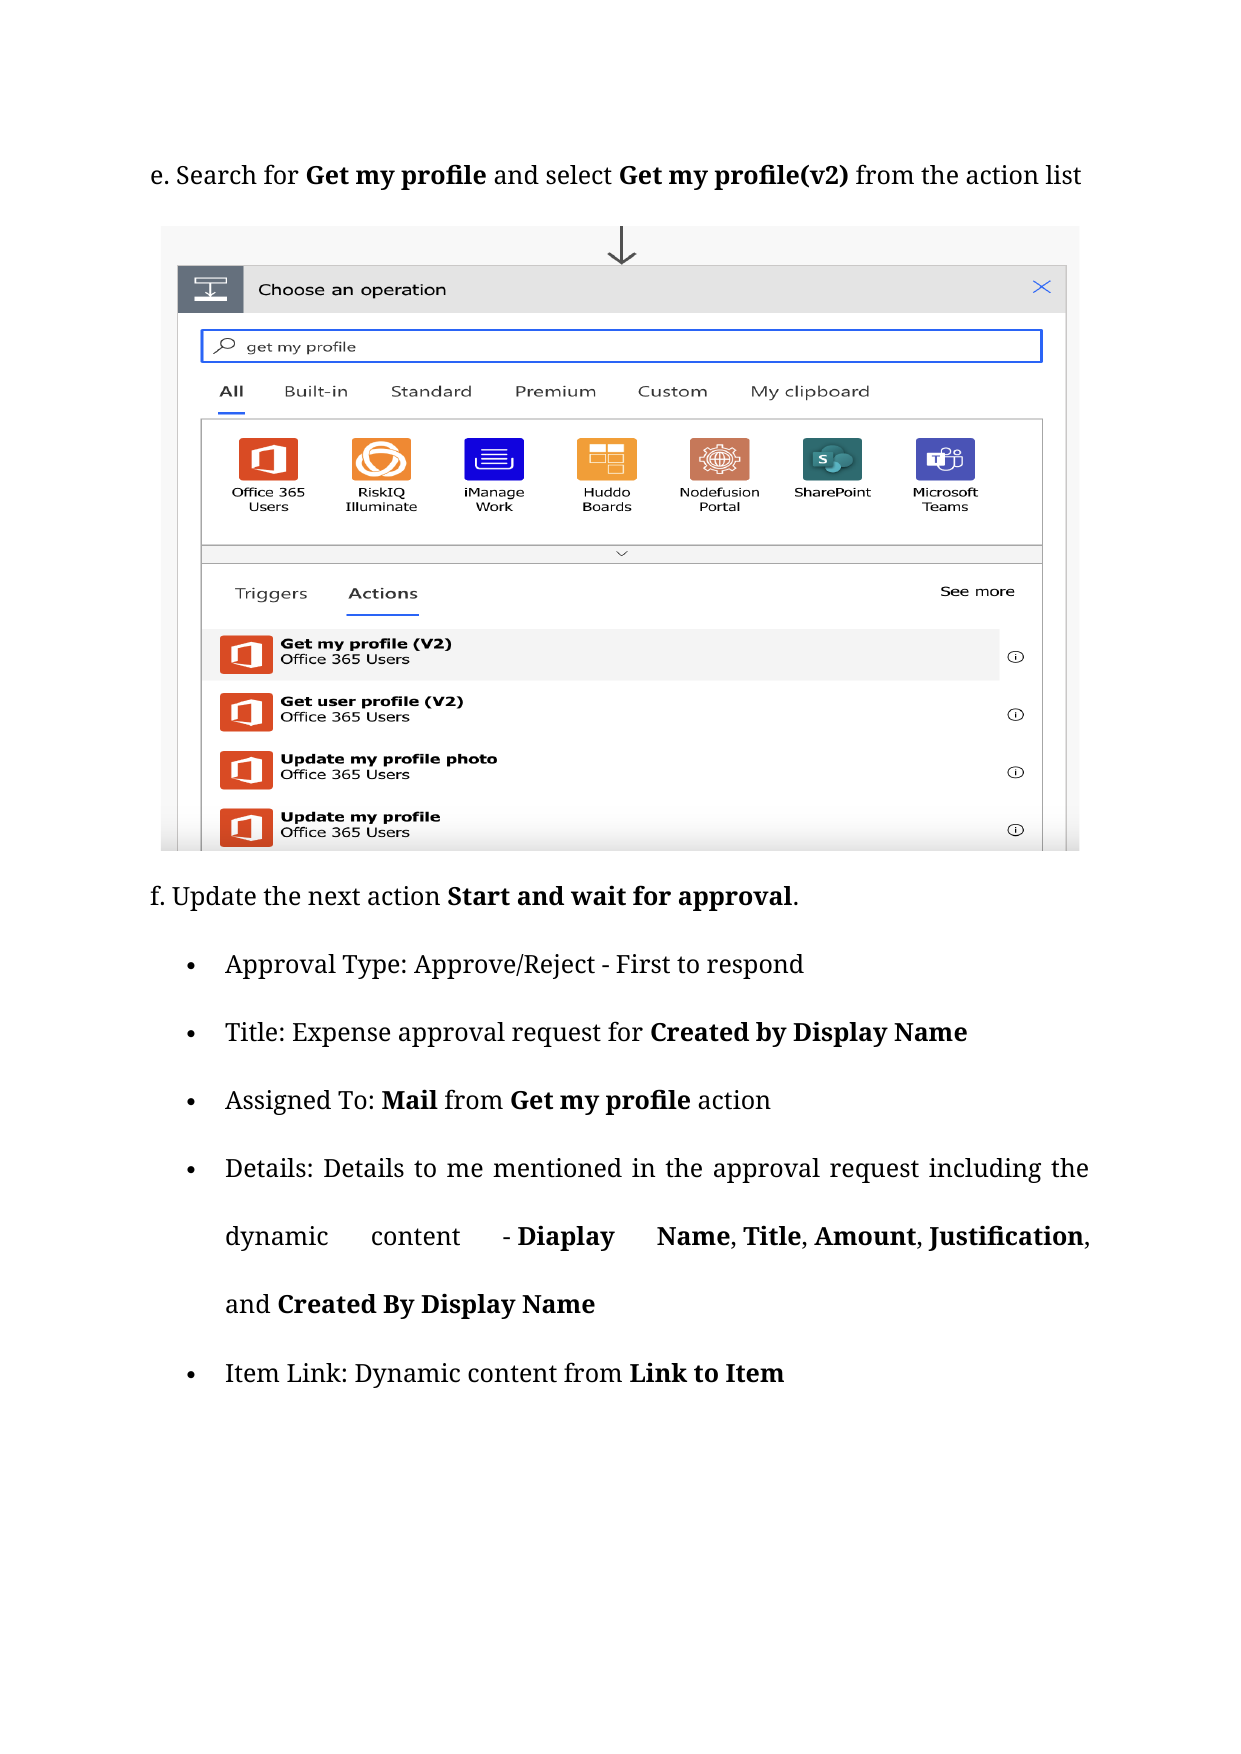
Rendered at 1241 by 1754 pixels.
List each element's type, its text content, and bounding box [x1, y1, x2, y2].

text e. Search for Get my profile and select Get my profile(v2) from the action list [150, 158, 1090, 192]
text f. Update the next action Start and wait for approval. [150, 878, 1090, 912]
list Details: Details to me mentioned in the approval request including the dynamic content - Diaplay Name, Title, Amount, Justification, and Created By Display Name [187, 1151, 1090, 1321]
list Item Link: Dynamic content from Link to Item [187, 1355, 1090, 1389]
list Approval Type: Approve/Reject - First to respond [187, 947, 1090, 981]
list Assigned To: Mail from Get my profile action [187, 1083, 1090, 1117]
picture [160, 226, 1080, 851]
list Title: Expense approval request for Created by Display Name [187, 1015, 1090, 1049]
